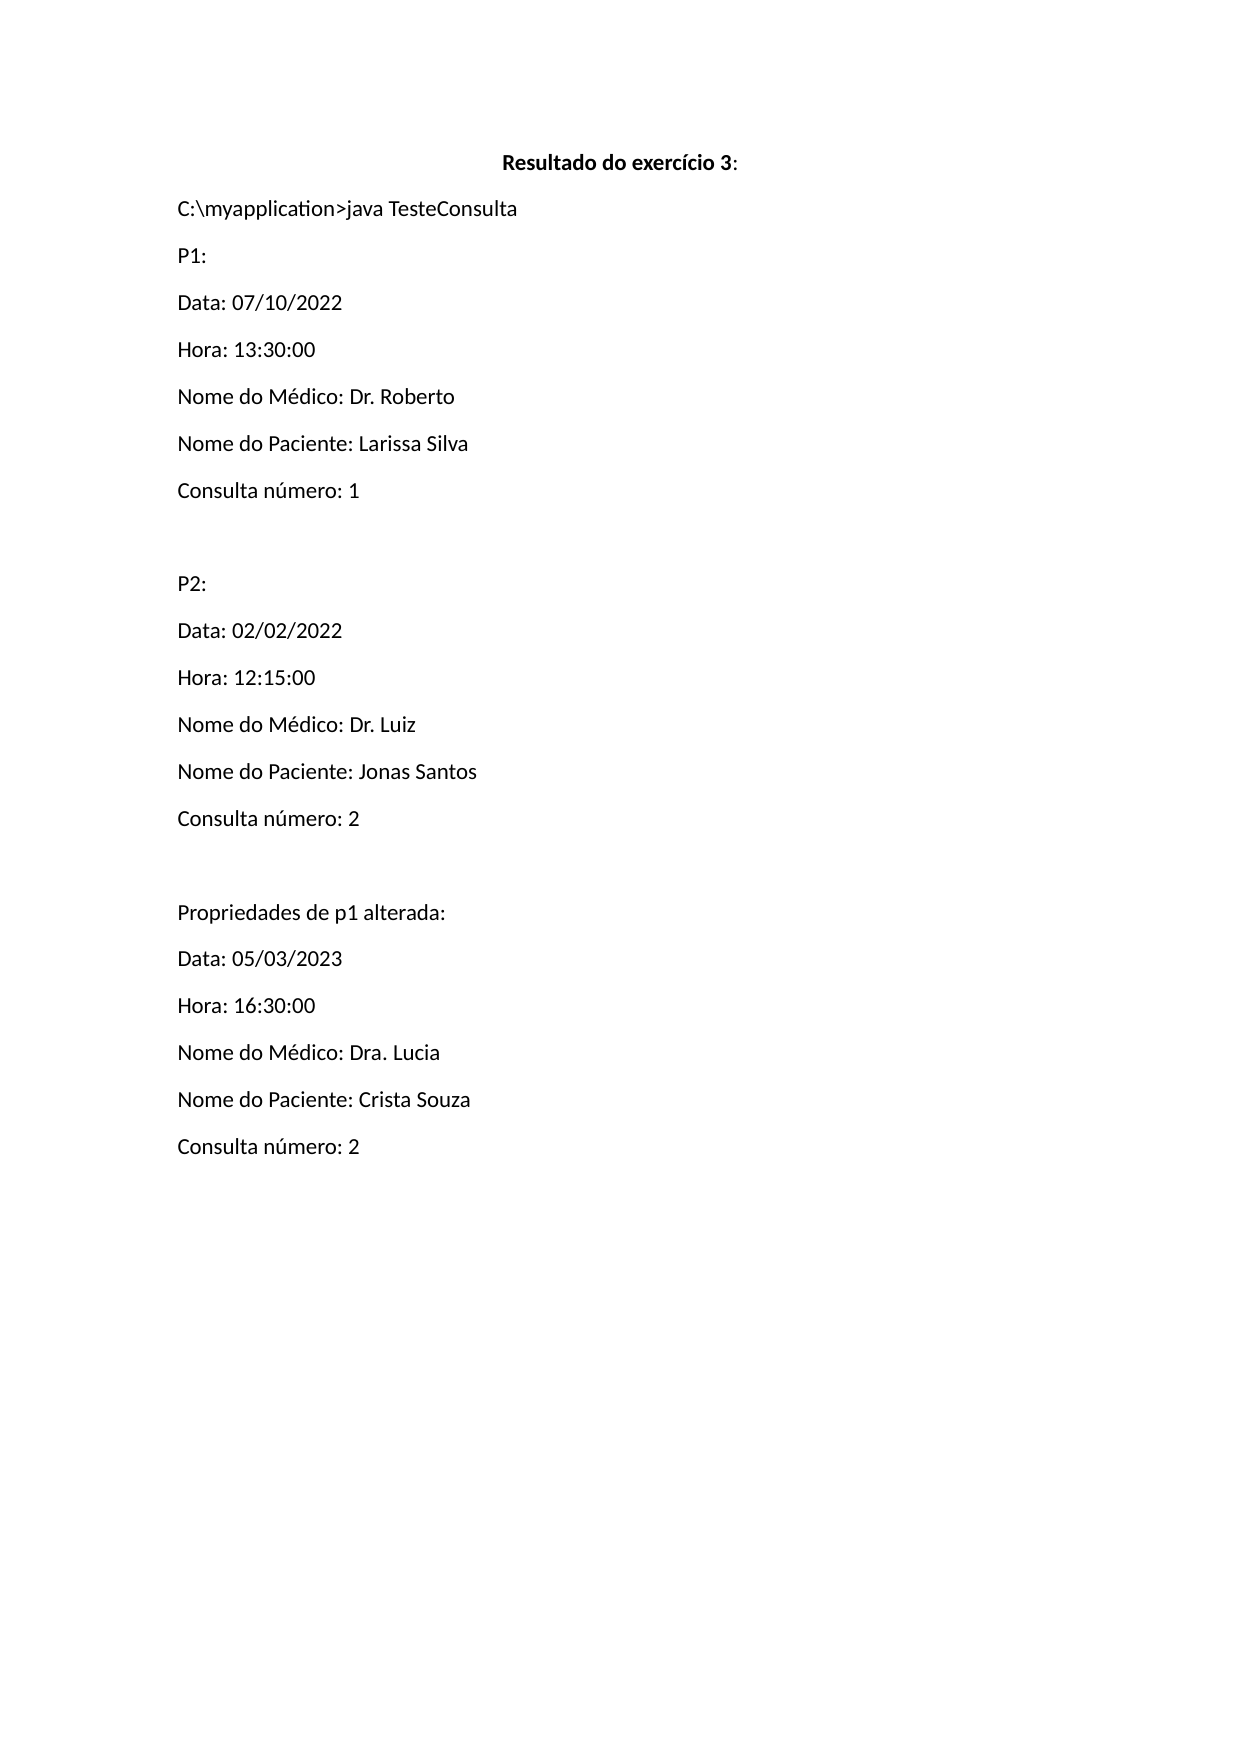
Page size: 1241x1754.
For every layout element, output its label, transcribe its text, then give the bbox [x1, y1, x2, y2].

text Nome do Médico: Dr. Roberto [177, 382, 1063, 410]
text Consulta número: 1 [177, 476, 1063, 504]
text Data: 02/02/2022 [177, 616, 1063, 644]
text Data: 07/10/2022 [177, 288, 1063, 316]
text Hora: 12:15:00 [177, 663, 1063, 691]
text Nome do Paciente: Larissa Silva [177, 429, 1063, 457]
text Nome do Médico: Dra. Lucia [177, 1038, 1063, 1066]
text Hora: 16:30:00 [177, 991, 1063, 1019]
text Consulta número: 2 [177, 1132, 1063, 1160]
text P1: [177, 241, 1063, 269]
text Nome do Paciente: Jonas Santos [177, 757, 1063, 785]
text Propriedades de p1 alterada: [177, 898, 1063, 926]
text Nome do Médico: Dr. Luiz [177, 710, 1063, 738]
text Resultado do exercício 3: [177, 148, 1063, 176]
text Hora: 13:30:00 [177, 335, 1063, 363]
text C:\myapplication>java TesteConsulta [177, 194, 1063, 222]
text Nome do Paciente: Crista Souza [177, 1085, 1063, 1113]
text P2: [177, 569, 1063, 597]
text Consulta número: 2 [177, 804, 1063, 832]
text Data: 05/03/2023 [177, 944, 1063, 972]
